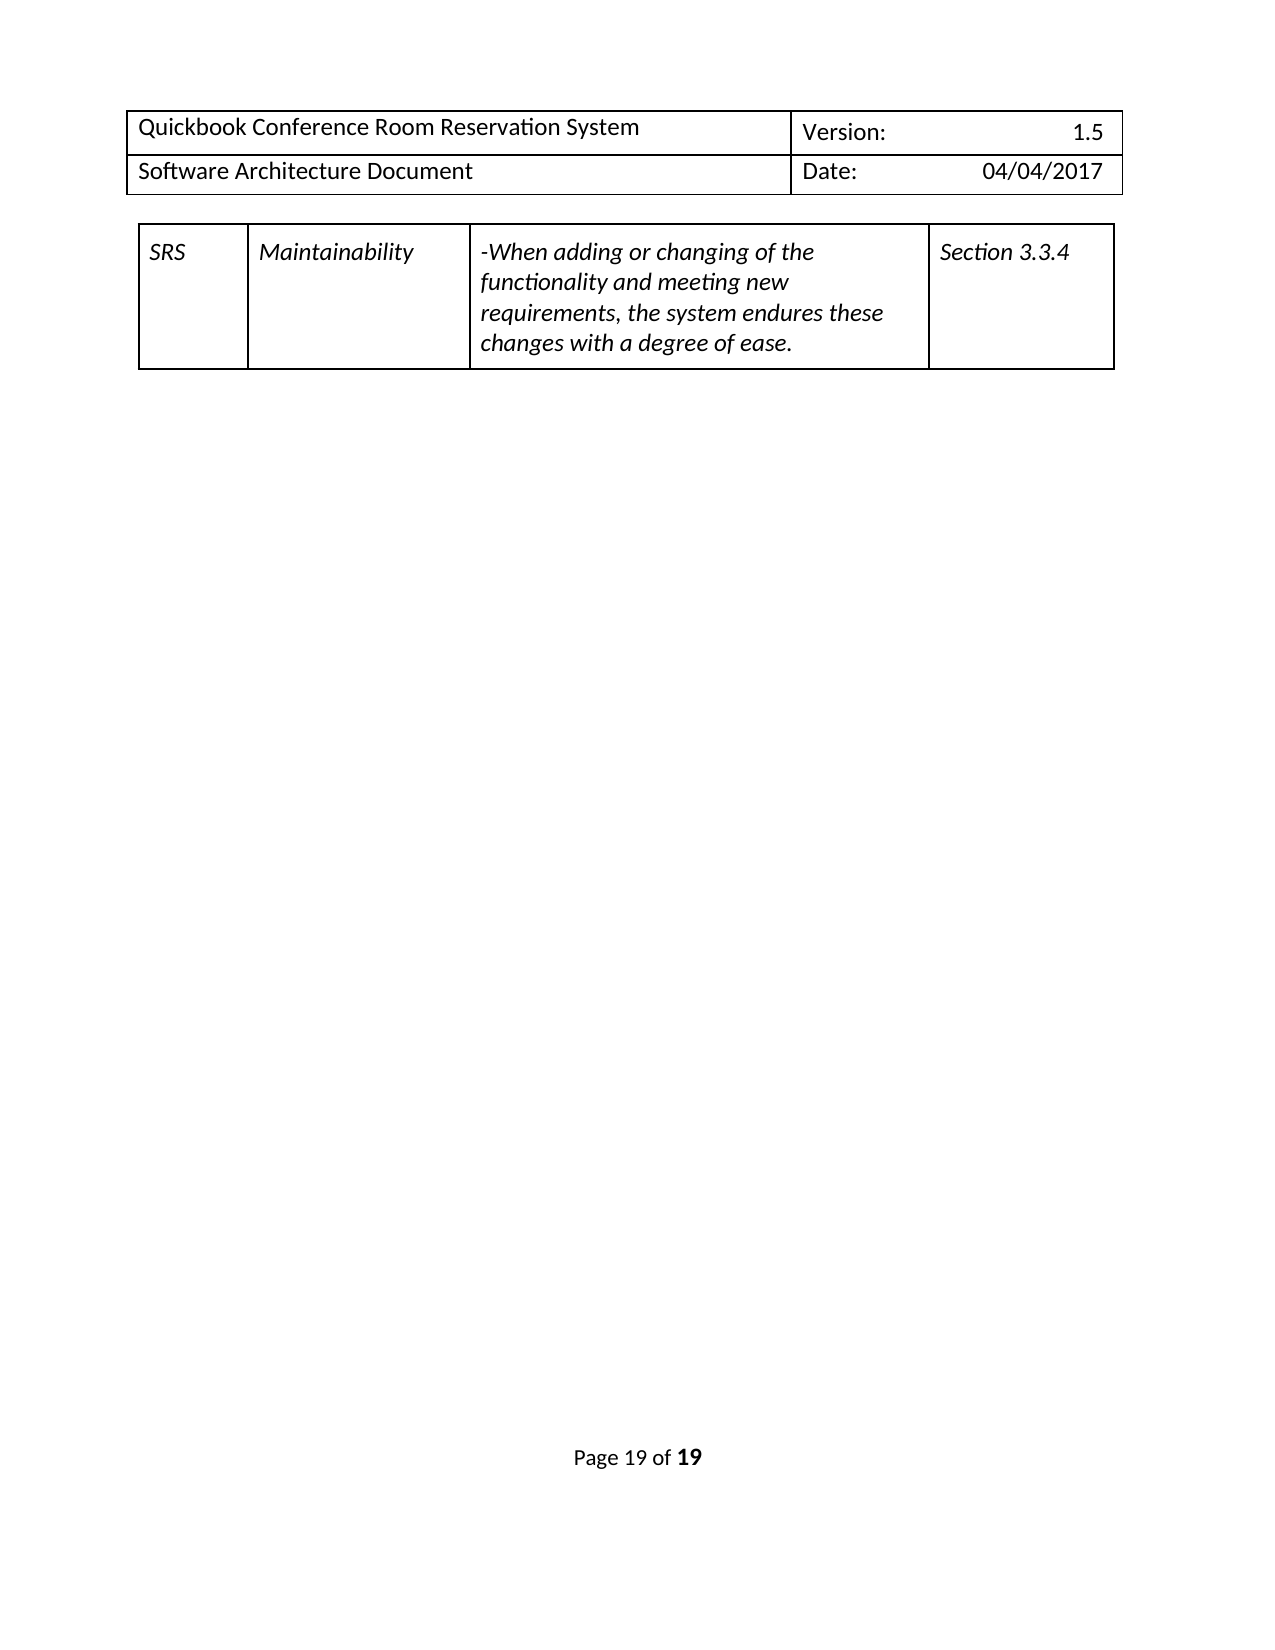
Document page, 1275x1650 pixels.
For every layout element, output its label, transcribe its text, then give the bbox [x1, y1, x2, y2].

table_cell Section 3.3.4 [930, 225, 1113, 368]
table_cell SRS [140, 225, 247, 368]
table_cell -When adding or changing of the functionality and meeting new requirements, the system endures these changes with a degree of ease. [471, 225, 928, 368]
table_cell Maintainability [249, 225, 469, 368]
